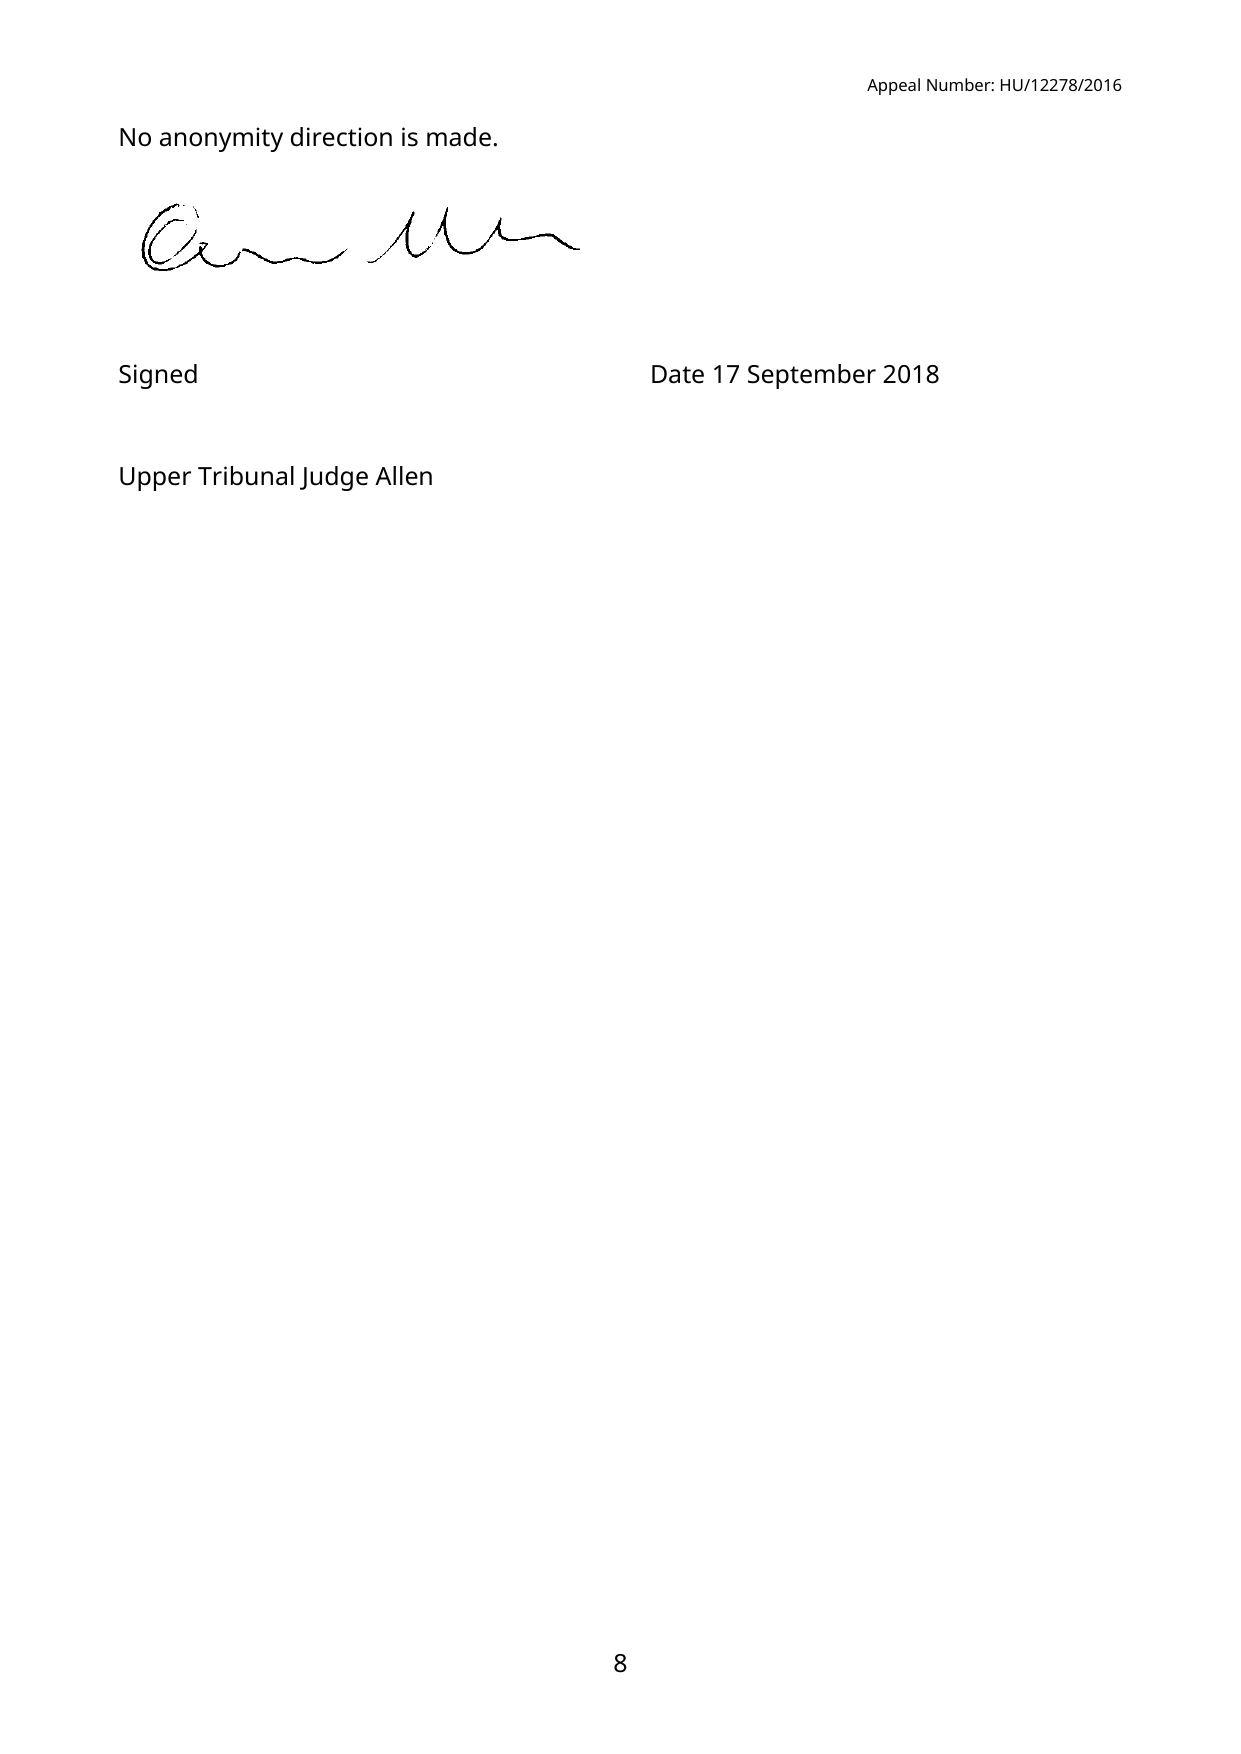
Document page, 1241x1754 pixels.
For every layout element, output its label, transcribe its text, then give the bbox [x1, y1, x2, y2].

picture [118, 187, 600, 289]
text Upper Tribunal Judge Allen [118, 459, 1122, 493]
text No anonymity direction is made. [118, 119, 1122, 153]
text Signed Date 17 September 2018 [118, 357, 1122, 391]
